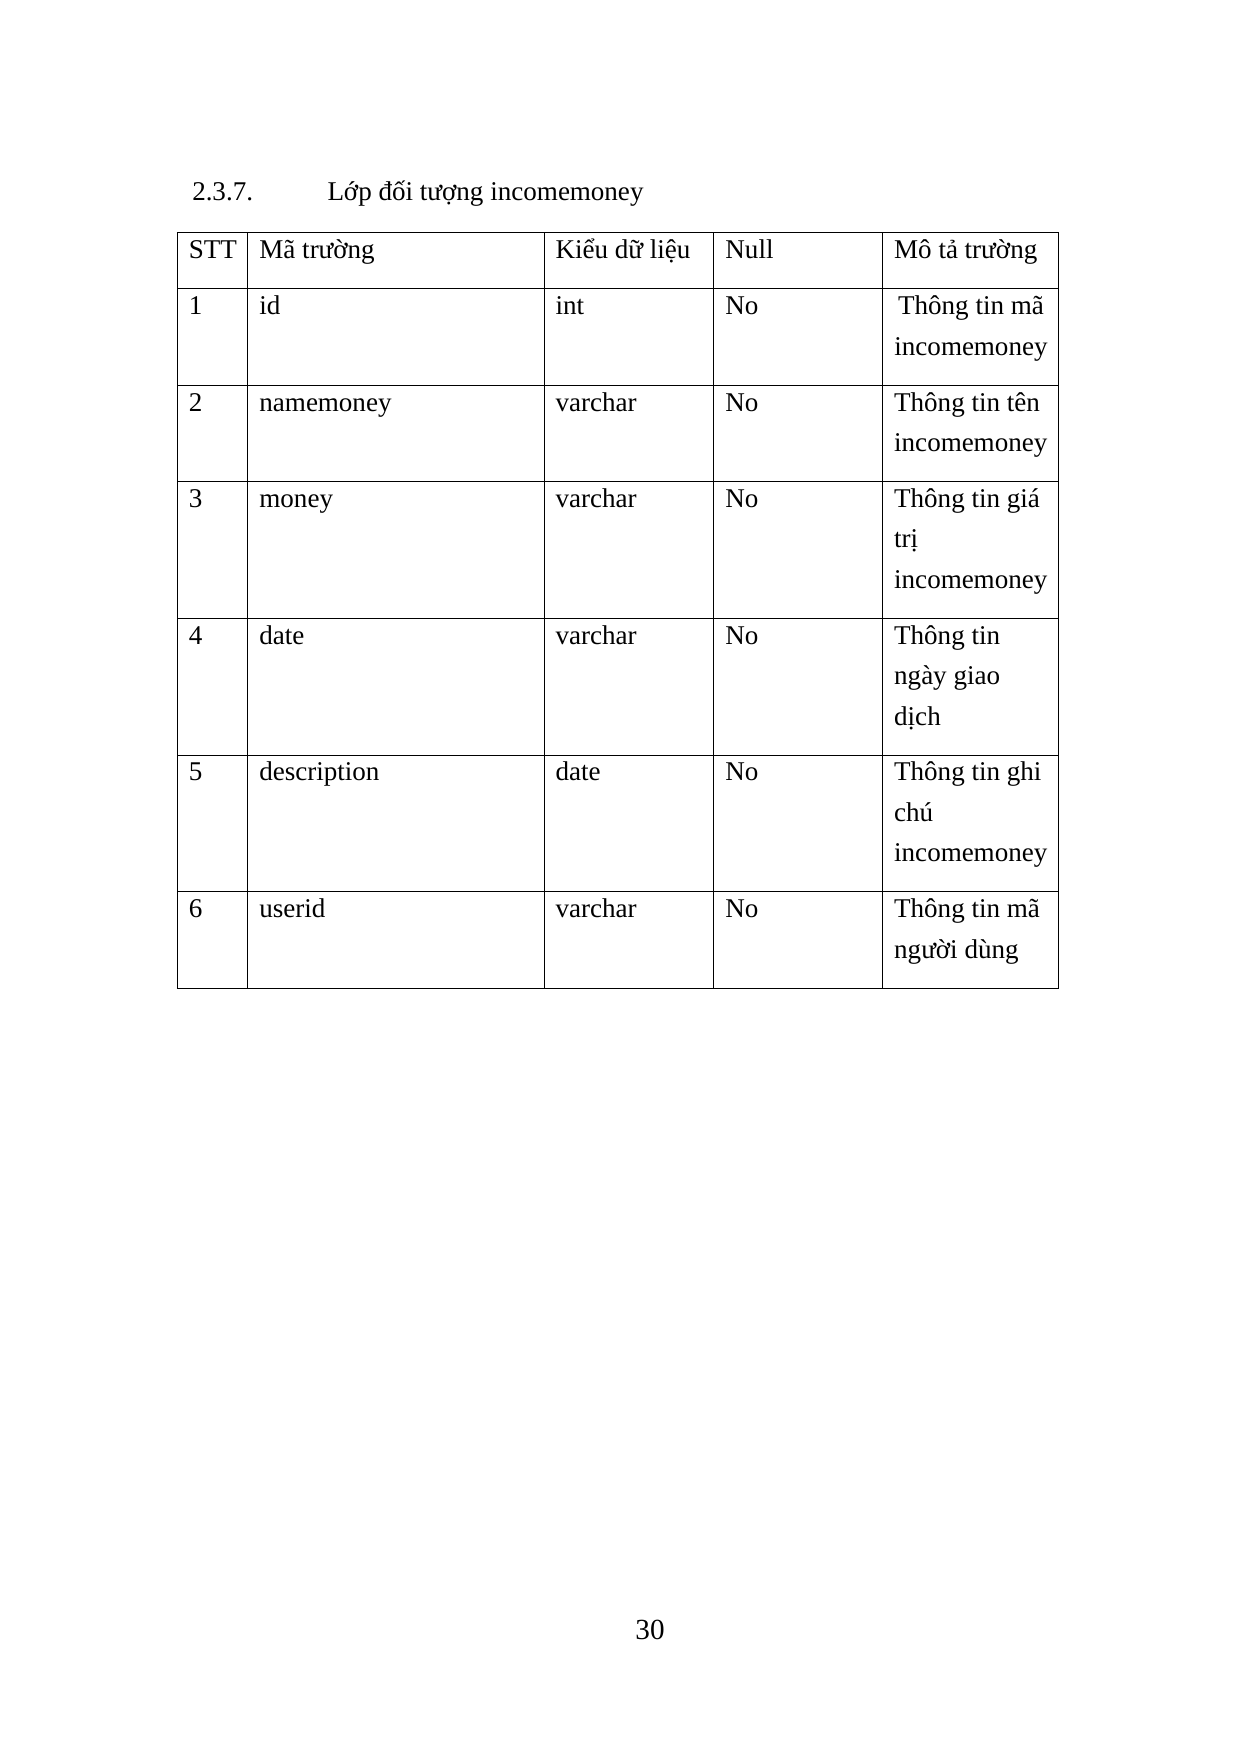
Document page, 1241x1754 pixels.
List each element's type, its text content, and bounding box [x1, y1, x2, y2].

table_cell description [248, 756, 544, 891]
table_cell 2 [178, 386, 247, 481]
table_cell date [545, 756, 713, 891]
list Lớp đối tượng incomemoney [192, 175, 1122, 206]
table_cell No [714, 619, 882, 754]
table_cell namemoney [248, 386, 544, 481]
table_cell Thông tin ngày giao dịch [883, 619, 1058, 754]
table_cell No [714, 289, 882, 384]
table_cell id [248, 289, 544, 384]
table_cell No [714, 386, 882, 481]
table_cell No [714, 892, 882, 988]
table_cell int [545, 289, 713, 384]
table_header STT [178, 233, 247, 288]
table_header Kiểu dữ liệu [545, 233, 713, 288]
table_cell varchar [545, 482, 713, 618]
table_cell Thông tin giá trị incomemoney [883, 482, 1058, 618]
table_cell 6 [178, 892, 247, 988]
table_cell Thông tin ghi chú incomemoney [883, 756, 1058, 891]
table_cell Thông tin mã người dùng [883, 892, 1058, 988]
table_cell No [714, 482, 882, 618]
table_cell varchar [545, 386, 713, 481]
table_cell 4 [178, 619, 247, 754]
table_header Mô tả trường [883, 233, 1058, 288]
table_cell varchar [545, 892, 713, 988]
table_header Mã trường [248, 233, 544, 288]
table_header Null [714, 233, 882, 288]
table_cell 5 [178, 756, 247, 891]
table_cell Thông tin mã incomemoney [883, 289, 1058, 384]
table_cell userid [248, 892, 544, 988]
table_cell varchar [545, 619, 713, 754]
table_cell money [248, 482, 544, 618]
table_cell 1 [178, 289, 247, 384]
table_cell 3 [178, 482, 247, 618]
table_cell date [248, 619, 544, 754]
table_cell Thông tin tên incomemoney [883, 386, 1058, 481]
table_cell No [714, 756, 882, 891]
